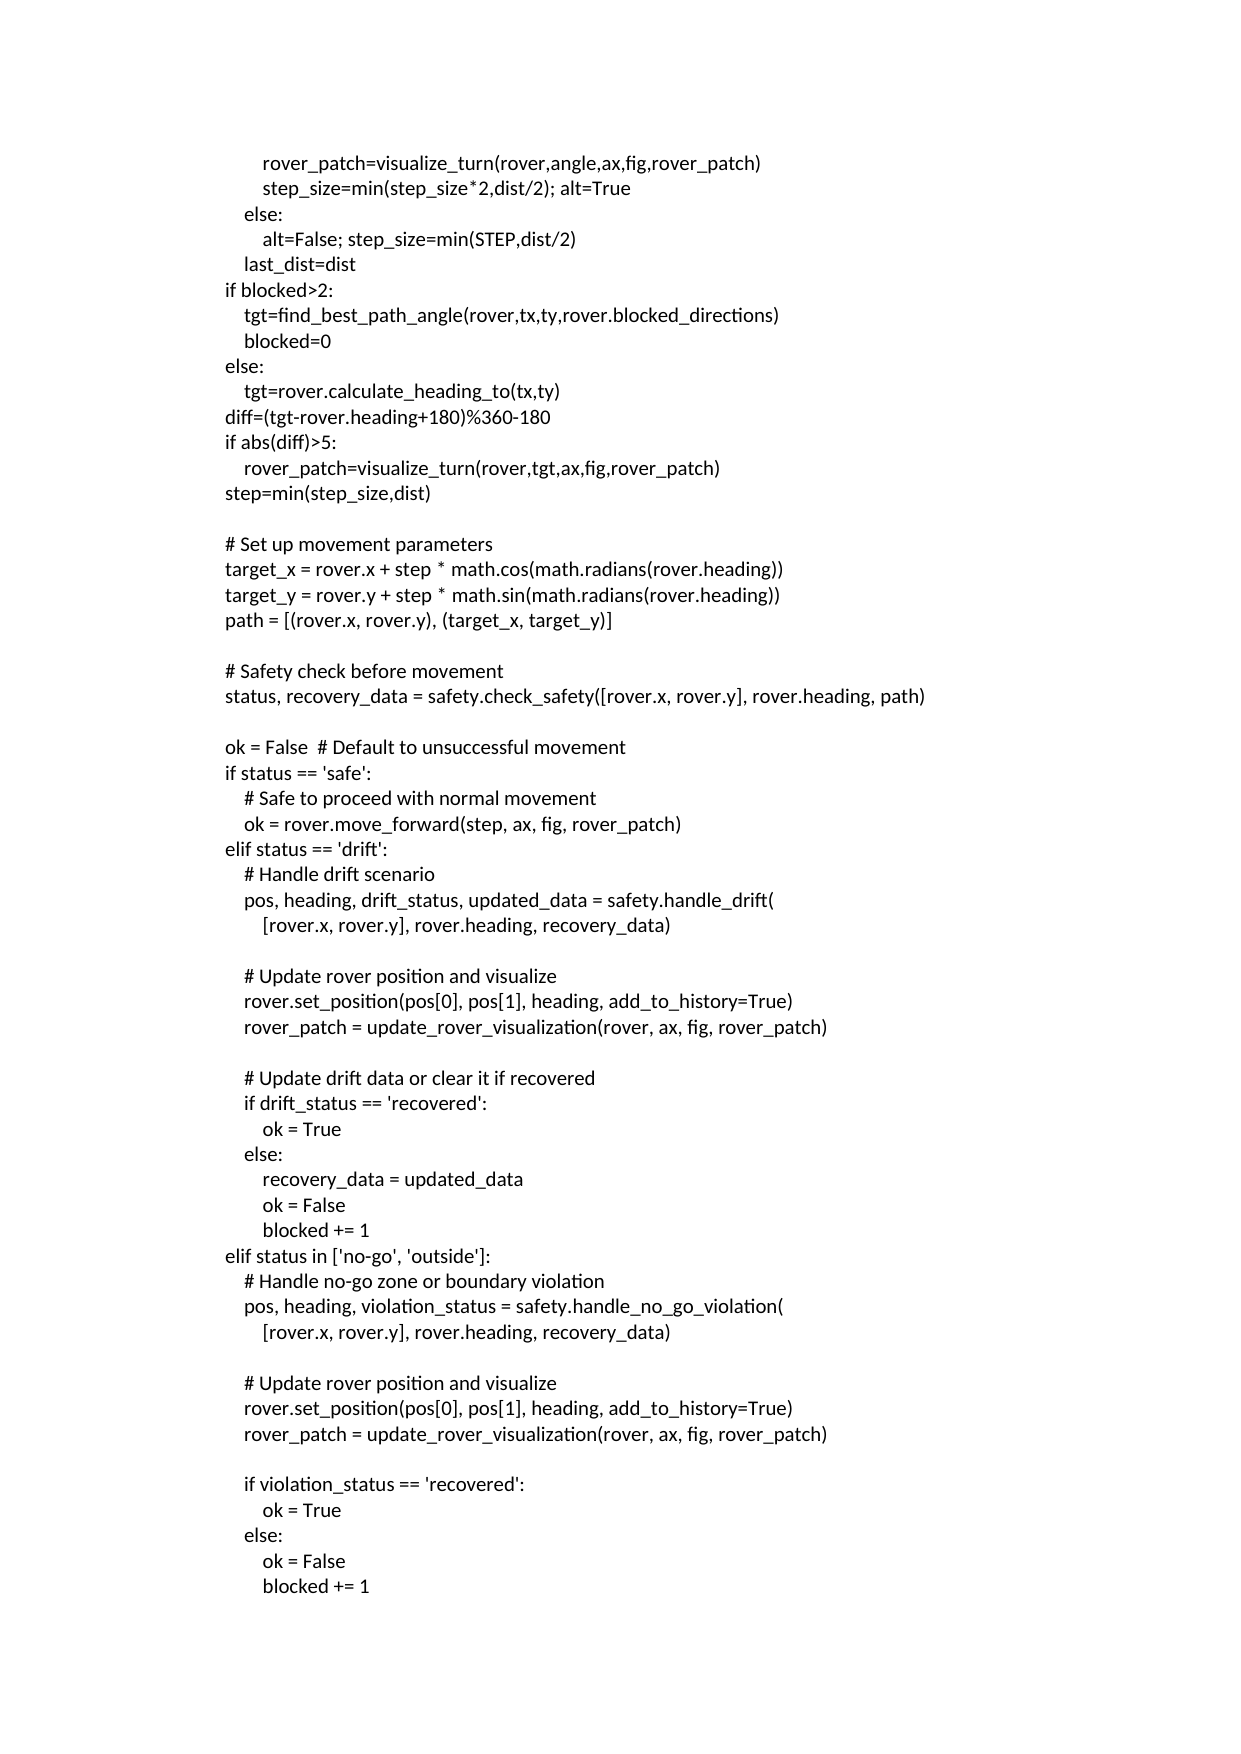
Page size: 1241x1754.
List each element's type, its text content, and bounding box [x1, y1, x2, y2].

text if drift_status == 'recovered': [187, 1090, 1053, 1116]
text pos, heading, drift_status, updated_data = safety.handle_drift( [187, 887, 1053, 912]
text [rover.x, rover.y], rover.heading, recovery_data) [187, 912, 1053, 938]
text rover.set_position(pos[0], pos[1], heading, add_to_history=True) [187, 1395, 1053, 1421]
text status, recovery_data = safety.check_safety([rover.x, rover.y], rover.heading, path) [187, 684, 1053, 709]
text else: [187, 353, 1053, 379]
text blocked += 1 [187, 1217, 1053, 1243]
text step=min(step_size,dist) [187, 480, 1053, 506]
text # Safety check before movement [187, 658, 1053, 684]
text pos, heading, violation_status = safety.handle_no_go_violation( [187, 1294, 1053, 1319]
text # Safe to proceed with normal movement [187, 785, 1053, 811]
text ok = True [187, 1497, 1053, 1522]
text recovery_data = updated_data [187, 1167, 1053, 1192]
text else: [187, 1141, 1053, 1167]
text blocked += 1 [187, 1573, 1053, 1599]
text ok = True [187, 1116, 1053, 1141]
text diff=(tgt-rover.heading+180)%360-180 [187, 404, 1053, 429]
text blocked=0 [187, 328, 1053, 353]
text elif status in ['no-go', 'outside']: [187, 1243, 1053, 1268]
text target_y = rover.y + step * math.sin(math.radians(rover.heading)) [187, 582, 1053, 607]
text if abs(diff)>5: [187, 429, 1053, 455]
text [187, 1421, 1053, 1446]
text tgt=rover.calculate_heading_to(tx,ty) [187, 379, 1053, 404]
text ok = False [187, 1192, 1053, 1217]
text ok = False [187, 1548, 1053, 1573]
text # Update rover position and visualize [187, 963, 1053, 989]
text # Set up movement parameters [187, 531, 1053, 557]
text rover.set_position(pos[0], pos[1], heading, add_to_history=True) [187, 989, 1053, 1014]
text path = [(rover.x, rover.y), (target_x, target_y)] [187, 607, 1053, 633]
text if status == 'safe': [187, 760, 1053, 785]
text ok = rover.move_forward(step, ax, fig, rover_patch) [187, 811, 1053, 836]
text rover_patch = update_rover_visualization(rover, ax, fig, rover_patch) [187, 1014, 1053, 1039]
text rover_patch=visualize_turn(rover,tgt,ax,fig,rover_patch) [187, 455, 1053, 480]
text # Update drift data or clear it if recovered [187, 1065, 1053, 1090]
text if violation_status == 'recovered': [187, 1472, 1053, 1497]
text alt=False; step_size=min(STEP,dist/2) [187, 226, 1053, 252]
text last_dist=dist [187, 252, 1053, 277]
text # Handle drift scenario [187, 862, 1053, 887]
text [rover.x, rover.y], rover.heading, recovery_data) [187, 1319, 1053, 1344]
text ok = False # Default to unsuccessful movement [187, 734, 1053, 760]
text elif status == 'drift': [187, 836, 1053, 862]
text if blocked>2: [187, 277, 1053, 302]
text # Update rover position and visualize [187, 1370, 1053, 1395]
text step_size=min(step_size*2,dist/2); alt=True [187, 175, 1053, 201]
text # Handle no-go zone or boundary violation [187, 1268, 1053, 1294]
text rover_patch=visualize_turn(rover,angle,ax,fig,rover_patch) [187, 150, 1053, 175]
text else: [187, 201, 1053, 226]
text else: [187, 1522, 1053, 1548]
text target_x = rover.x + step * math.cos(math.radians(rover.heading)) [187, 557, 1053, 582]
text tgt=find_best_path_angle(rover,tx,ty,rover.blocked_directions) [187, 302, 1053, 328]
